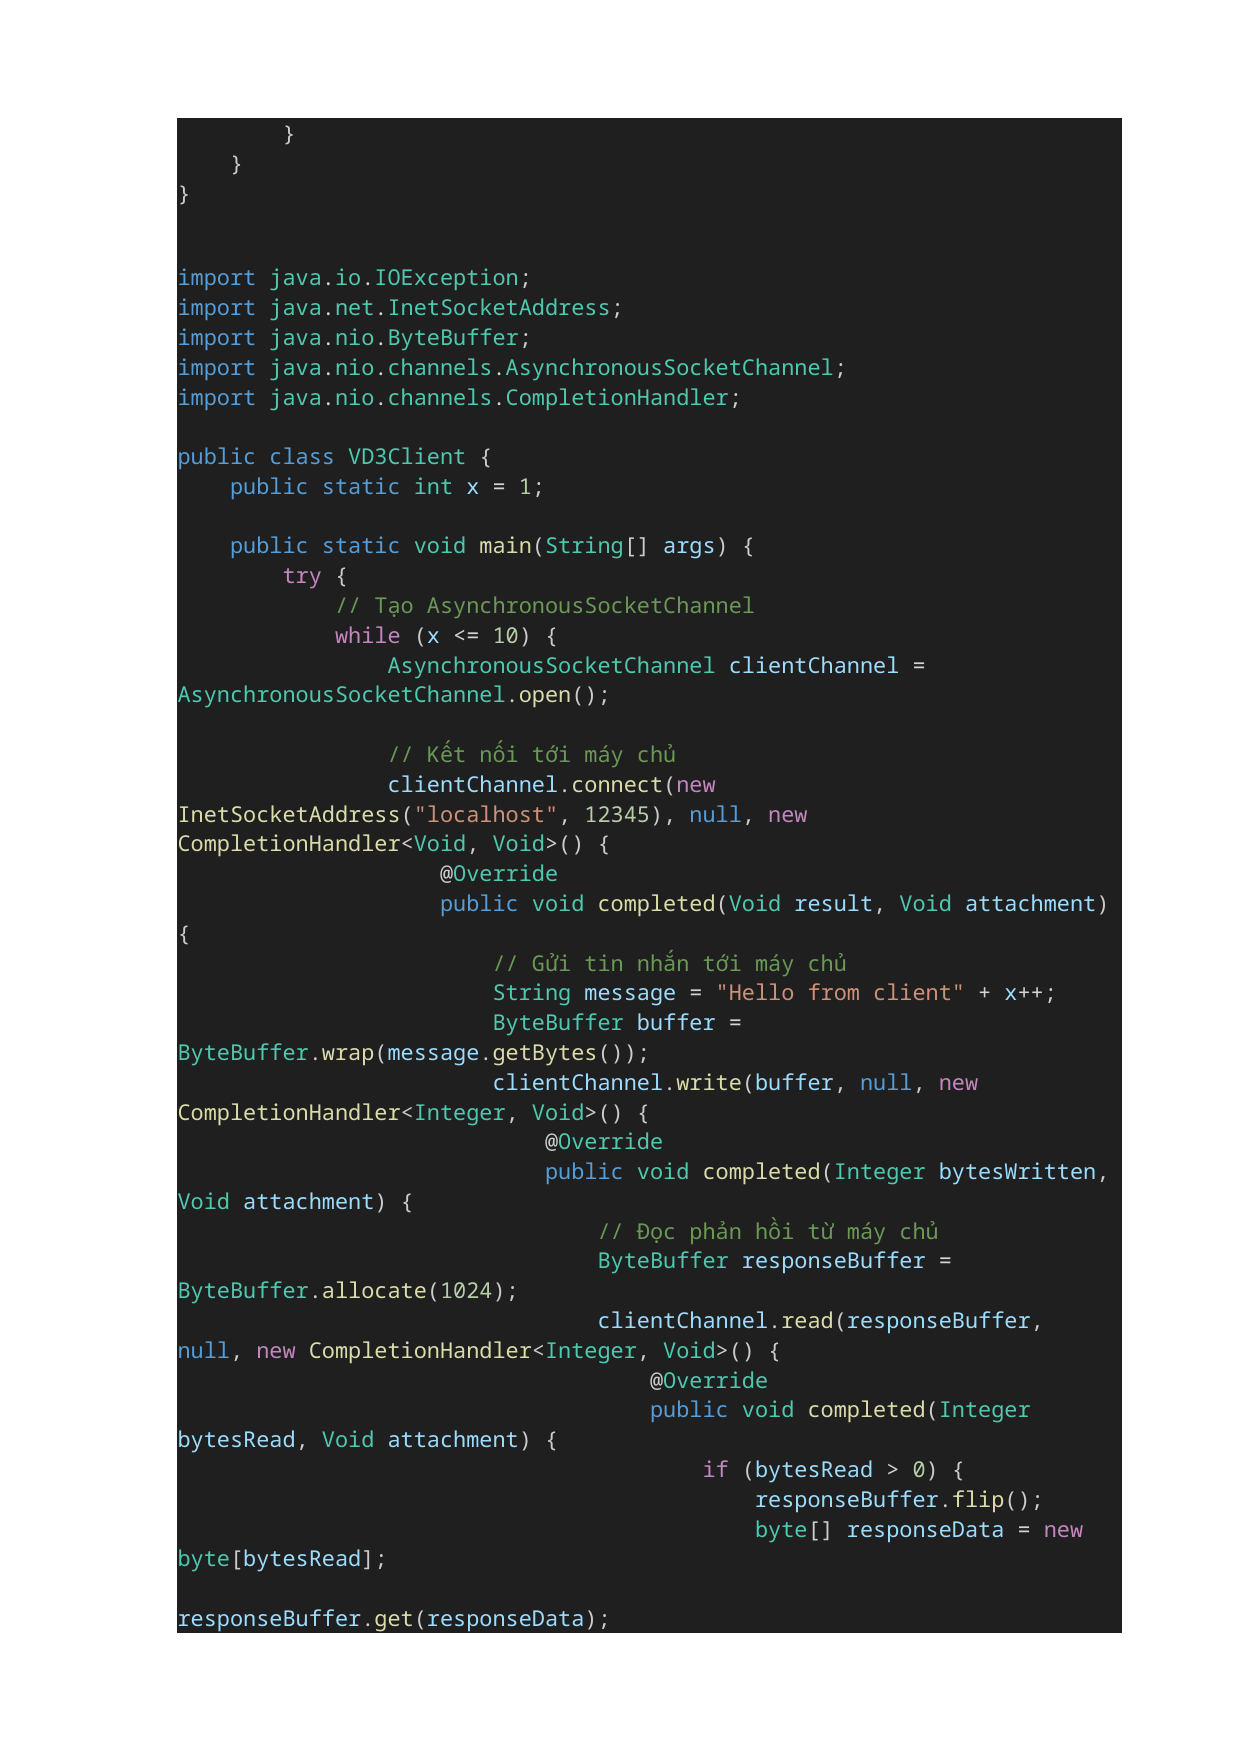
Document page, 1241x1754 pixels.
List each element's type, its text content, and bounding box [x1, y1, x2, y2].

text public static int x = 1; [177, 471, 1122, 501]
text import java.nio.channels.AsynchronousSocketChannel; [177, 352, 1122, 381]
text AsynchronousSocketChannel clientChannel = AsynchronousSocketChannel.open(); [177, 649, 1122, 709]
text public static void main(String[] args) { [177, 530, 1122, 560]
text if (bytesRead > 0) { [177, 1454, 1122, 1484]
text byte[] responseData = new byte[bytesRead]; [177, 1513, 1122, 1573]
text @Override [177, 858, 1122, 888]
text public void completed(Integer bytesRead, Void attachment) { [177, 1394, 1122, 1454]
text } [177, 148, 1122, 178]
text public void completed(Integer bytesWritten, Void attachment) { [177, 1156, 1122, 1216]
text while (x <= 10) { [177, 620, 1122, 649]
text // Kết nối tới máy chủ [177, 739, 1122, 769]
text // Đọc phản hồi từ máy chủ [177, 1216, 1122, 1245]
text ByteBuffer buffer = ByteBuffer.wrap(message.getBytes()); [177, 1007, 1122, 1067]
text String message = "Hello from client" + x++; [177, 977, 1122, 1007]
text // Tạo AsynchronousSocketChannel [177, 590, 1122, 620]
text clientChannel.connect(new InetSocketAddress("localhost", 12345), null, new CompletionHandler<Void, Void>() { [177, 769, 1122, 858]
text import java.nio.channels.CompletionHandler; [177, 381, 1122, 411]
text // Gửi tin nhắn tới máy chủ [177, 947, 1122, 977]
text @Override [177, 1364, 1122, 1394]
text clientChannel.write(buffer, null, new CompletionHandler<Integer, Void>() { [177, 1067, 1122, 1126]
text @Override [177, 1126, 1122, 1156]
text ByteBuffer responseBuffer = ByteBuffer.allocate(1024); [177, 1245, 1122, 1305]
text responseBuffer.flip(); [177, 1484, 1122, 1513]
text public class VD3Client { [177, 441, 1122, 471]
text import java.nio.ByteBuffer; [177, 322, 1122, 352]
text clientChannel.read(responseBuffer, null, new CompletionHandler<Integer, Void>() { [177, 1305, 1122, 1364]
text import java.io.IOException; [177, 262, 1122, 292]
text } [177, 178, 1122, 207]
text import java.net.InetSocketAddress; [177, 292, 1122, 322]
text } [177, 118, 1122, 148]
text responseBuffer.get(responseData); [177, 1573, 1122, 1633]
text public void completed(Void result, Void attachment) { [177, 888, 1122, 947]
text try { [177, 560, 1122, 590]
